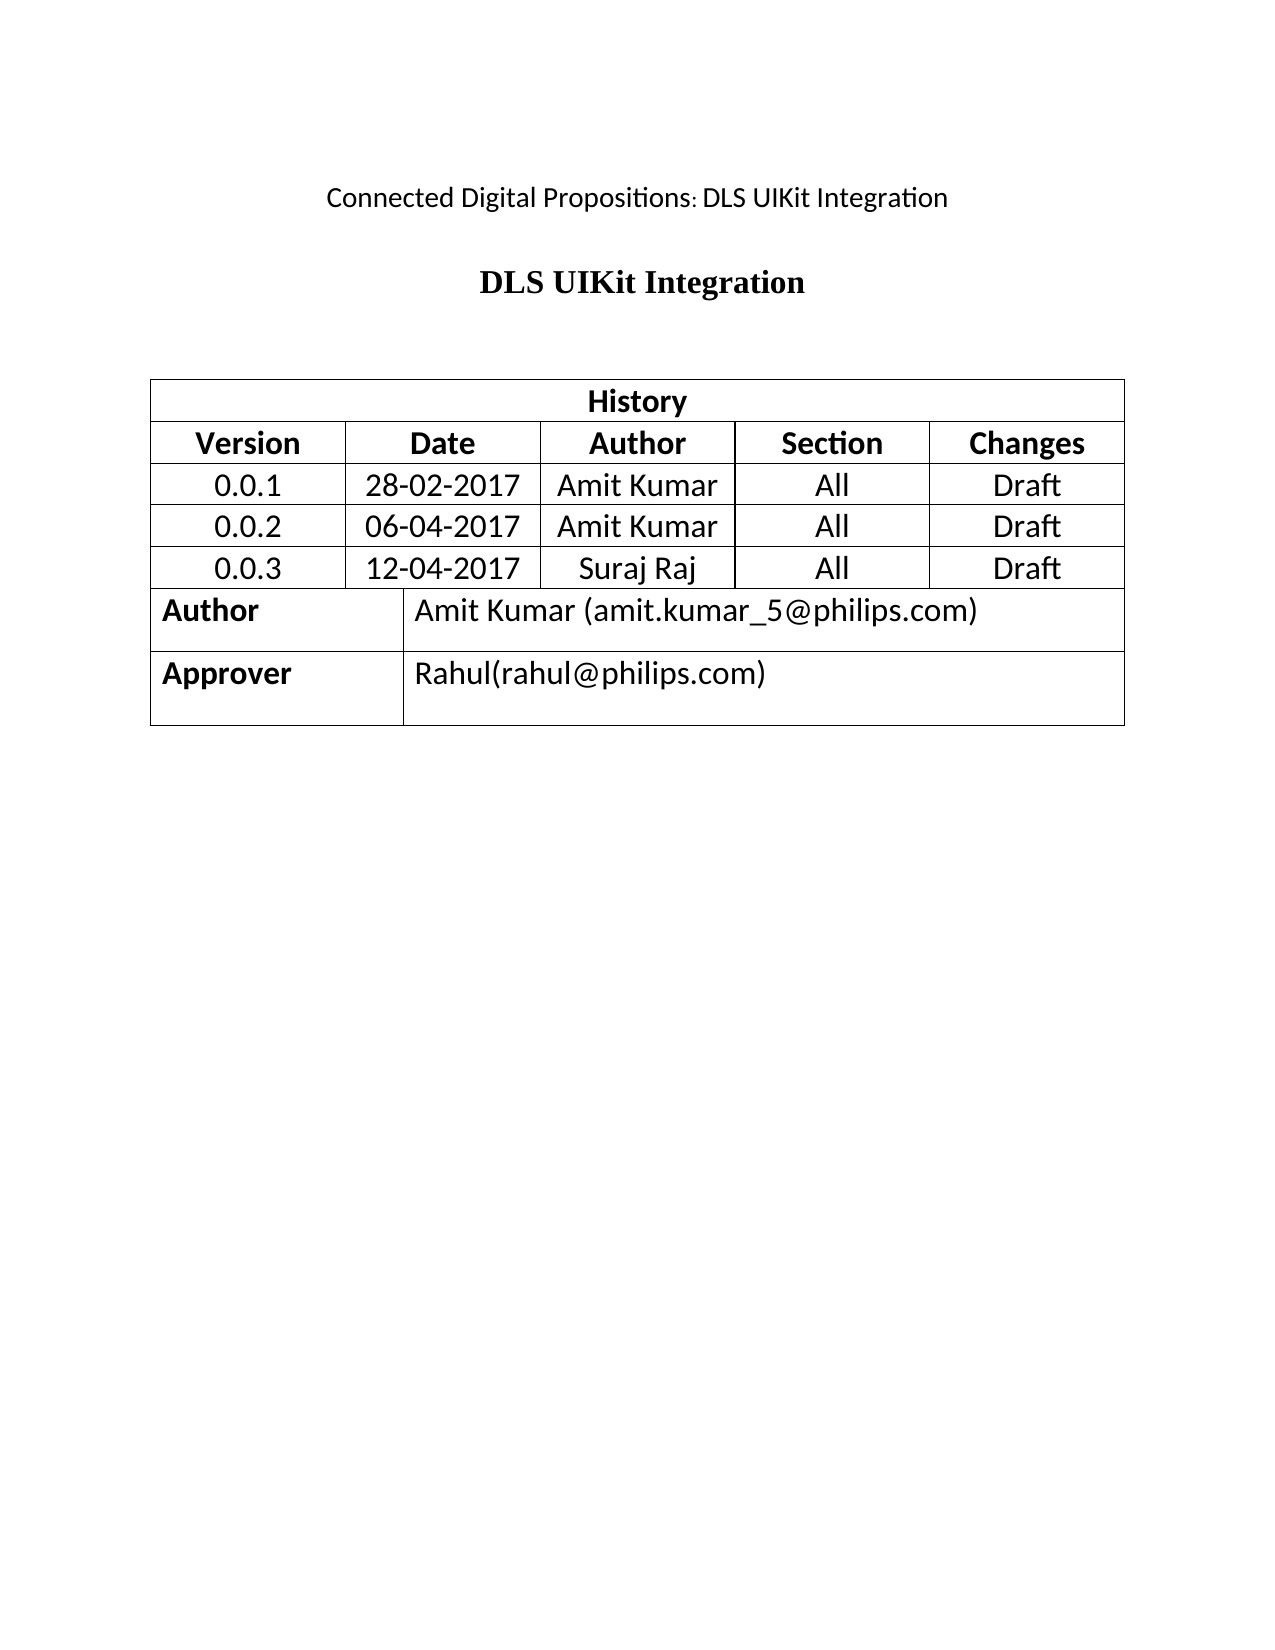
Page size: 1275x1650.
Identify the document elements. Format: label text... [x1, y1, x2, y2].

table_cell All [736, 464, 929, 504]
table_cell Date [346, 422, 540, 463]
table_cell Version [151, 422, 345, 463]
table_cell 12-04-2017 [346, 547, 540, 588]
table_cell 28-02-2017 [346, 464, 540, 504]
table_cell 0.0.1 [151, 464, 345, 504]
table_cell Section [736, 422, 929, 463]
table_cell 06-04-2017 [346, 505, 540, 546]
table_cell All [736, 547, 929, 588]
text Connected Digital Propositions: DLS UIKit Integration [150, 179, 1125, 214]
table_cell Amit Kumar (amit.kumar_5@philips.com) [404, 589, 1124, 651]
table_cell Suraj Raj [541, 547, 734, 588]
table_header History [151, 380, 1124, 421]
table_cell Amit Kumar [541, 505, 734, 546]
table_cell Changes [930, 422, 1124, 463]
table_cell Rahul(rahul@philips.com) [404, 652, 1124, 724]
text DLS UIKit Integration [150, 263, 1125, 301]
table_cell Draft [930, 505, 1124, 546]
table_cell Amit Kumar [541, 464, 734, 504]
table_cell Author [151, 589, 403, 651]
table_cell Draft [930, 547, 1124, 588]
table_cell 0.0.2 [151, 505, 345, 546]
table_cell Approver [151, 652, 403, 724]
table_cell All [736, 505, 929, 546]
table_cell 0.0.3 [151, 547, 345, 588]
table_cell Draft [930, 464, 1124, 504]
table_cell Author [541, 422, 734, 463]
